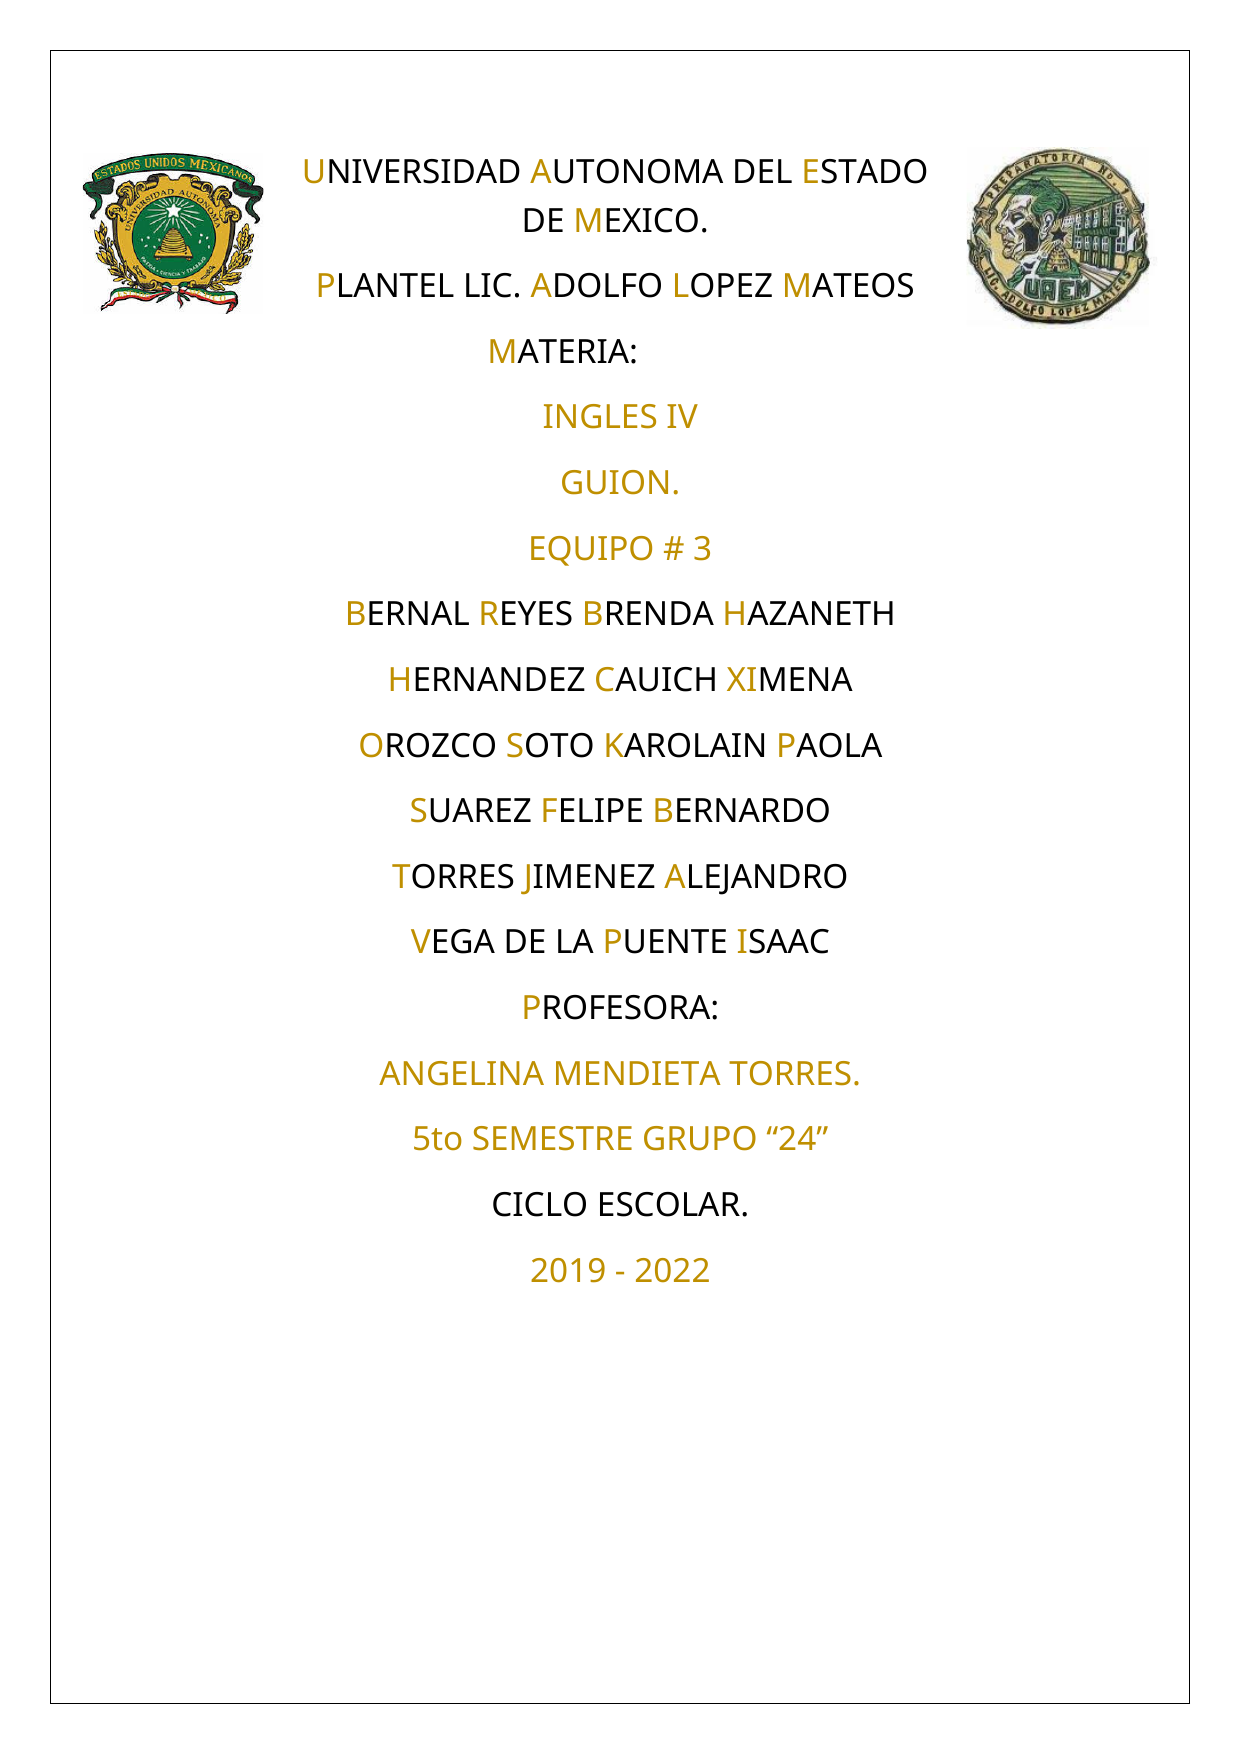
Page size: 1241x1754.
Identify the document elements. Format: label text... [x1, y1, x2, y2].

text PROFESORA: [177, 984, 1063, 1029]
text TORRES JIMENEZ ALEJANDRO [177, 853, 1063, 898]
text CICLO ESCOLAR. [177, 1181, 1063, 1226]
text PLANTEL LIC. ADOLFO LOPEZ MATEOS [264, 262, 966, 307]
text EQUIPO # 3 [177, 524, 1063, 570]
text INGLES IV [177, 393, 1063, 439]
text BERNAL REYES BRENDA HAZANETH [177, 590, 1063, 636]
text VEGA DE LA PUENTE ISAAC [177, 918, 1063, 964]
picture [82, 153, 264, 314]
text ANGELINA MENDIETA TORRES. [177, 1049, 1063, 1095]
text MATERIA: [177, 328, 1063, 373]
text 2019 - 2022 [177, 1246, 1063, 1292]
text OROZCO SOTO KAROLAIN PAOLA [177, 721, 1063, 767]
text SUAREZ FELIPE BERNARDO [177, 787, 1063, 832]
text UNIVERSIDAD AUTONOMA DEL ESTADO DE MEXICO. [177, 147, 966, 242]
text 5to SEMESTRE GRUPO “24” [177, 1115, 1063, 1161]
text HERNANDEZ CAUICH XIMENA [177, 656, 1063, 701]
picture [966, 147, 1158, 329]
text GUION. [177, 459, 1063, 504]
